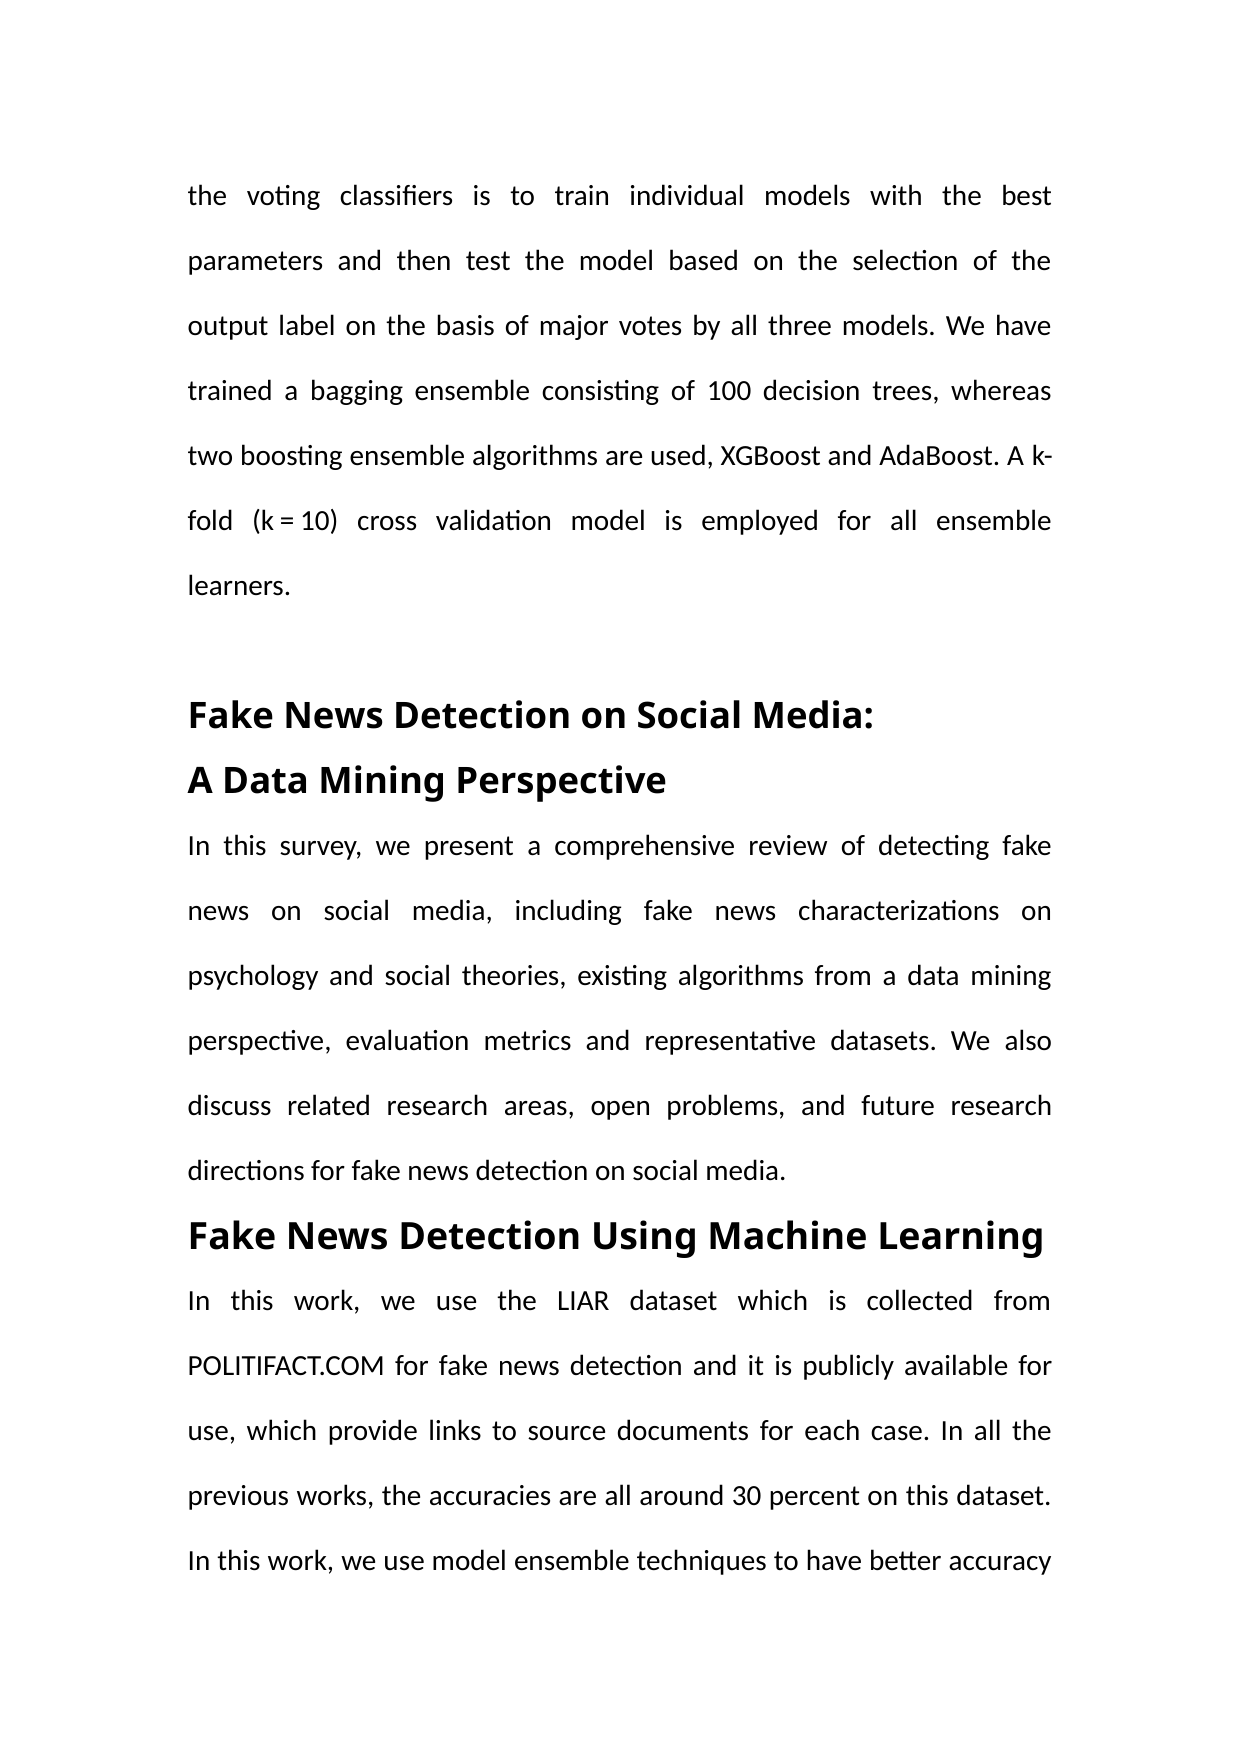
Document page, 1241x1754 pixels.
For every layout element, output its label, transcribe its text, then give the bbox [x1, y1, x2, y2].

text A Data Mining Perspective [187, 747, 1053, 812]
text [187, 1267, 1053, 1592]
text In this survey, we present a comprehensive review of detecting fake news on social media, including fake news characterizations on psychology and social theories, existing algorithms from a data mining perspective, evaluation metrics and representative datasets. We also discuss related research areas, open problems, and future research directions for fake news detection on social media. [187, 812, 1053, 1202]
text Fake News Detection on Social Media: [187, 682, 1053, 747]
text Fake News Detection Using Machine Learning [187, 1202, 1053, 1267]
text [187, 162, 1053, 617]
